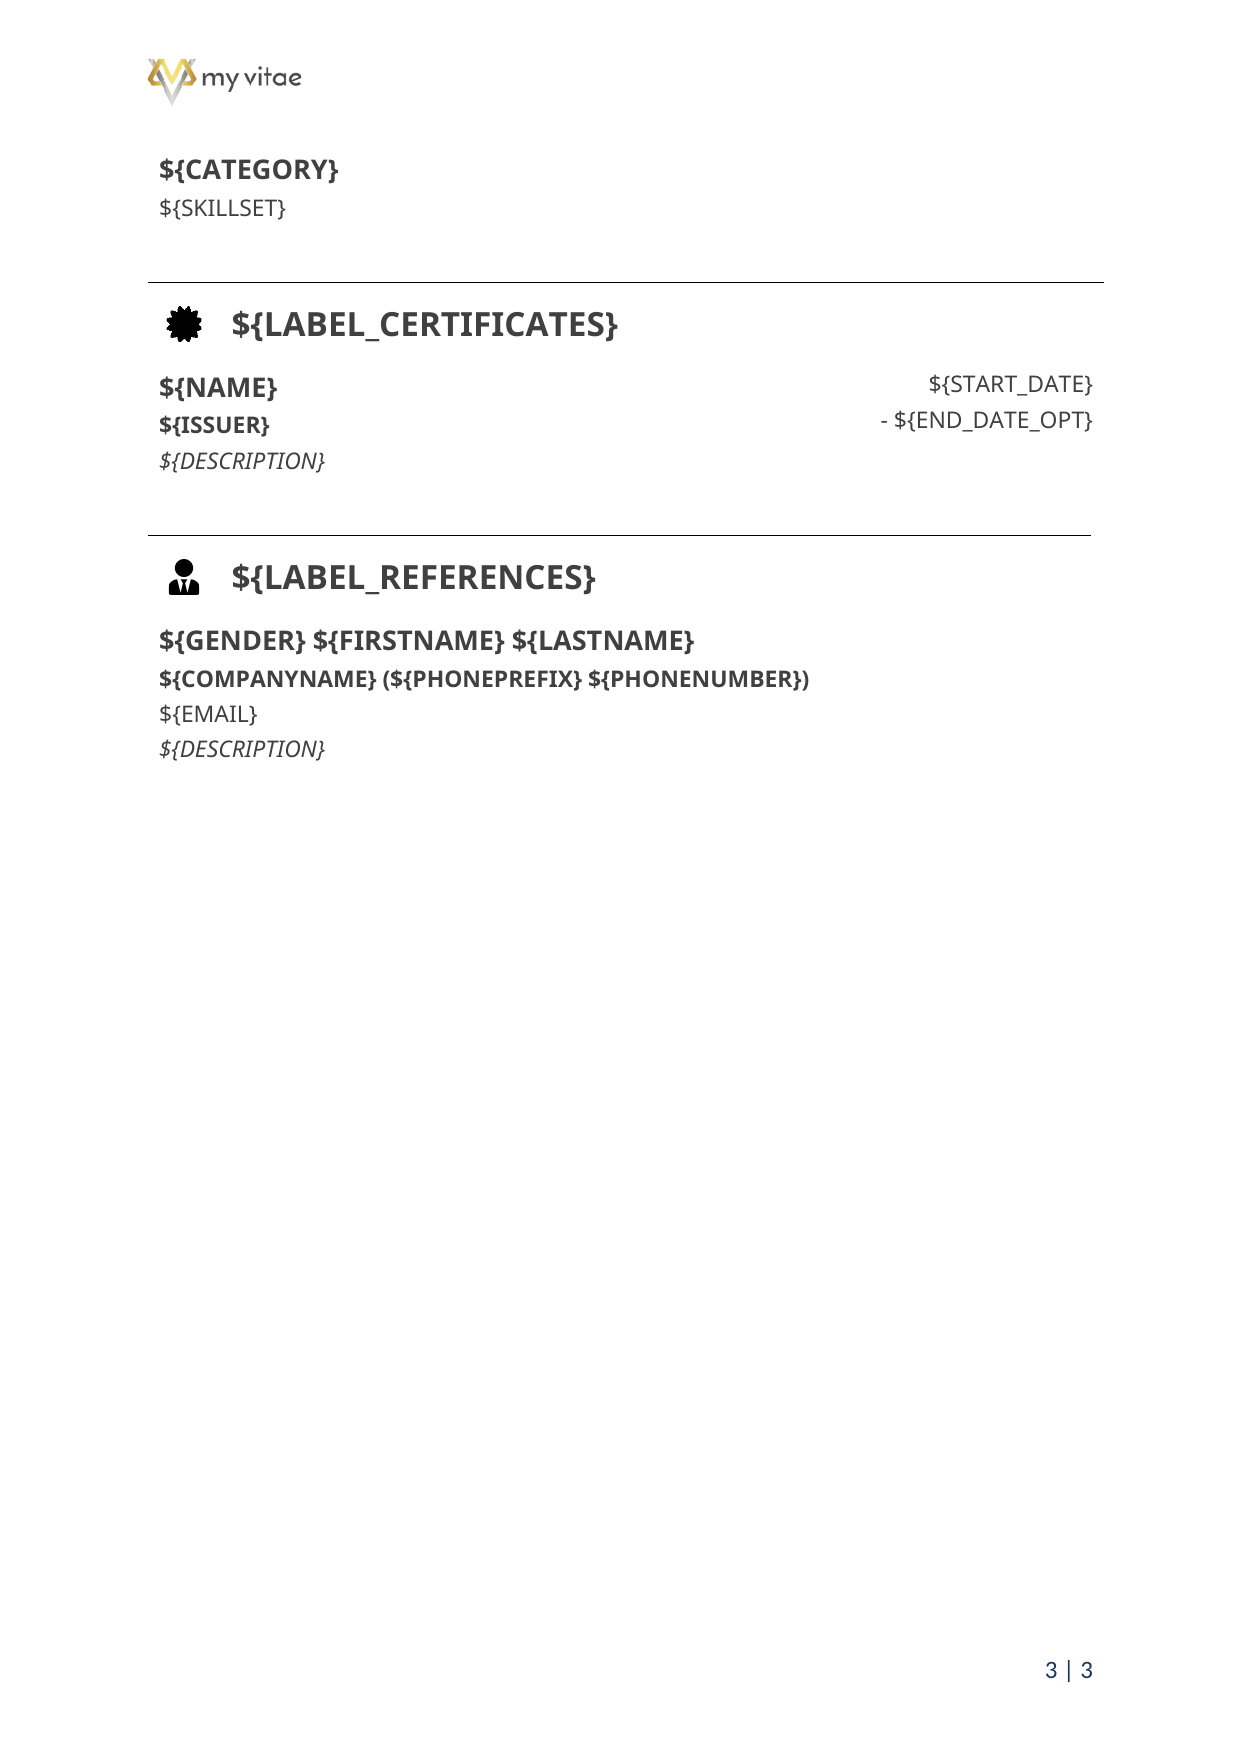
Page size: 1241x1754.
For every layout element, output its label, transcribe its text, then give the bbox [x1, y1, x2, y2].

table_header ${LABEL_CERTIFICATES} [220, 283, 1104, 351]
table_cell ${GENDER} ${FIRSTNAME} ${LASTNAME} ${COMPANYNAME} (${PHONEPREFIX} ${PHONENUMBER}) ${EMAIL} ${DESCRIPTION} [148, 604, 1091, 786]
table_cell ${CATEGORY} ${SKILLSET} [148, 133, 1091, 245]
table_header ${LABEL_REFERENCES} [220, 536, 1091, 604]
picture [147, 59, 302, 106]
table_header [148, 536, 220, 604]
table_cell ${NAME} ${ISSUER} ${DESCRIPTION} [148, 351, 868, 498]
table_cell ${START_DATE} - ${END_DATE_OPT} [868, 351, 1104, 498]
picture [166, 306, 202, 342]
picture [168, 559, 200, 595]
table_header [148, 283, 220, 351]
